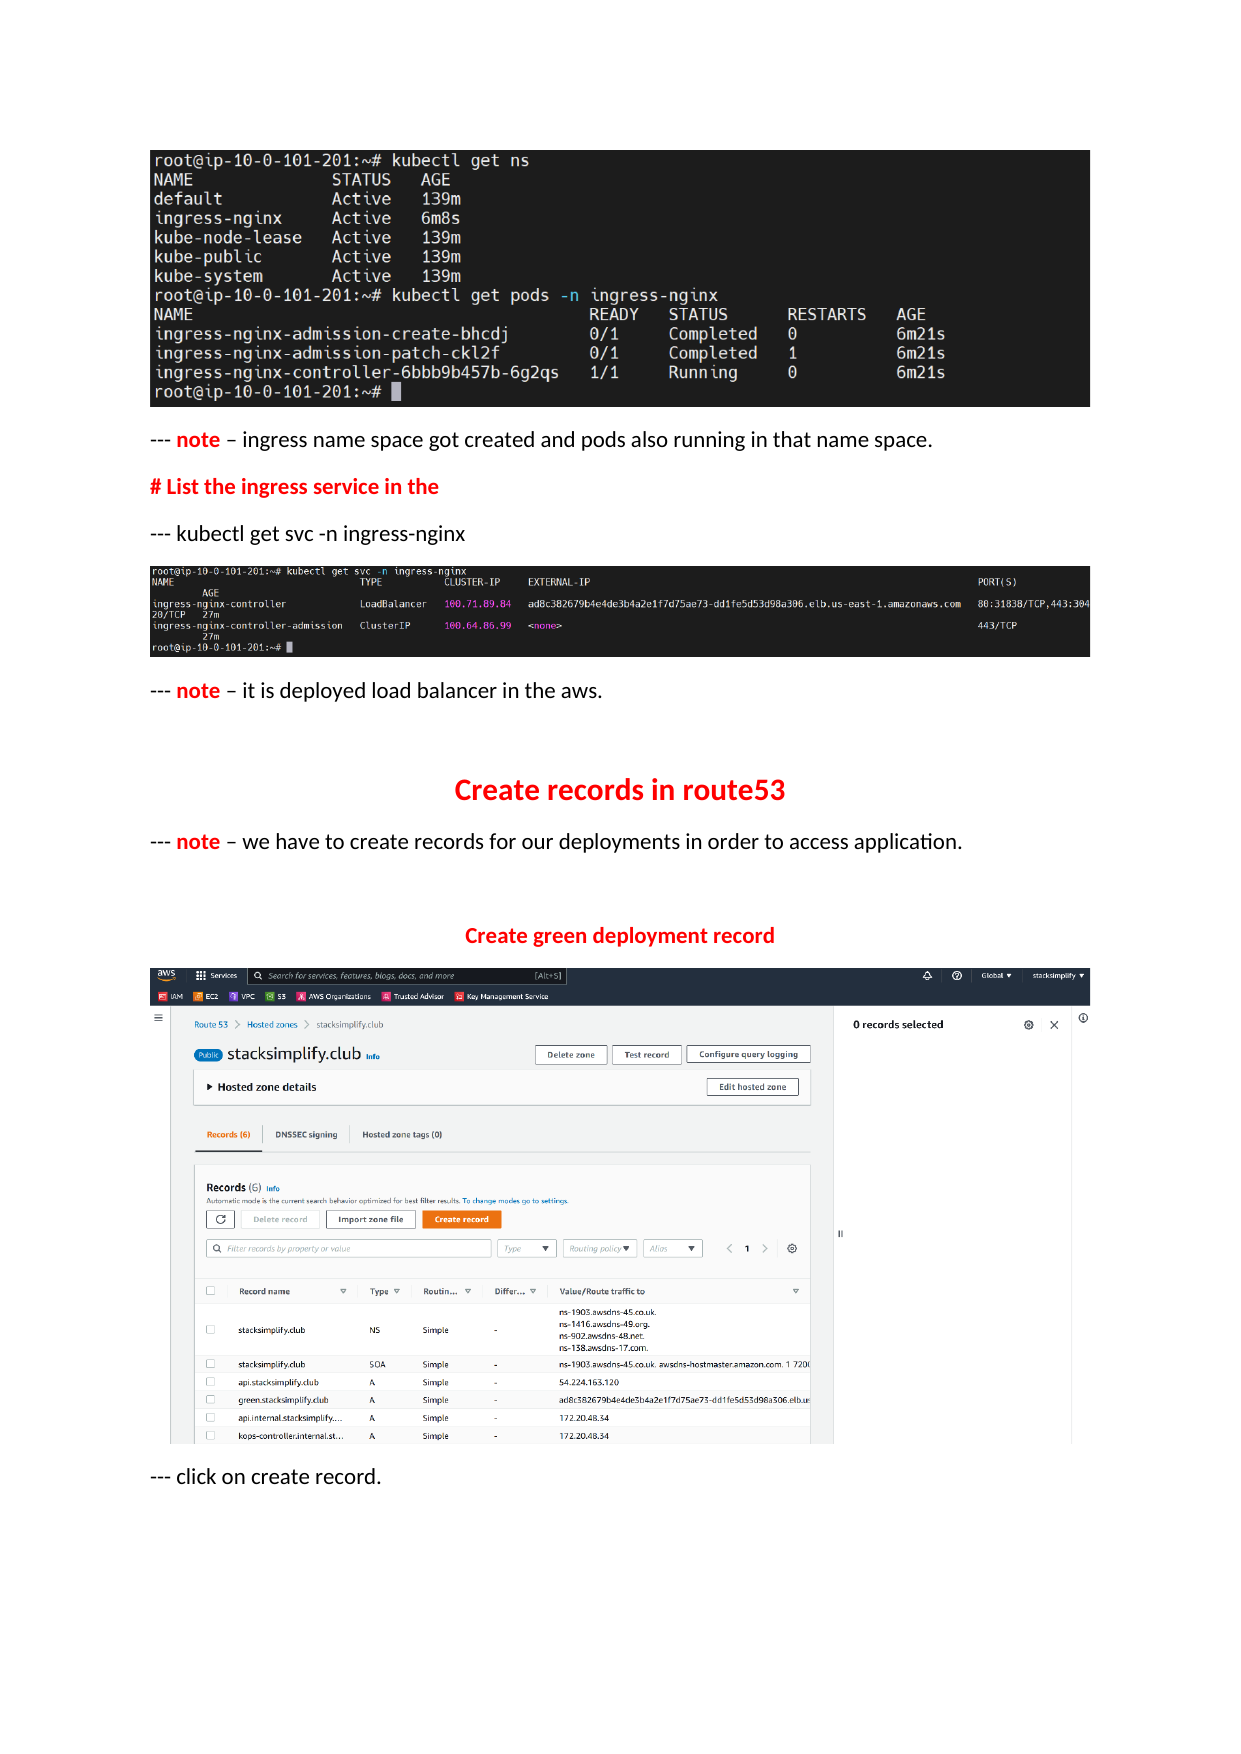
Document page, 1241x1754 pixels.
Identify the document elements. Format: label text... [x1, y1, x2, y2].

picture [150, 566, 1091, 657]
picture [150, 150, 1091, 407]
text Create green deployment record [150, 921, 1090, 949]
text # List the ingress service in the [150, 472, 1090, 500]
text --- note – ingress name space got created and pods also running in that name space. [150, 426, 1090, 453]
text Create records in route53 [150, 769, 1090, 808]
text --- kubectl get svc -n ingress-nginx [150, 519, 1090, 547]
text --- click on create record. [150, 1462, 1090, 1490]
picture [150, 968, 1091, 1444]
text --- note – it is deployed load balancer in the aws. [150, 676, 1090, 704]
text --- note – we have to create records for our deployments in order to access application. [150, 827, 1090, 855]
